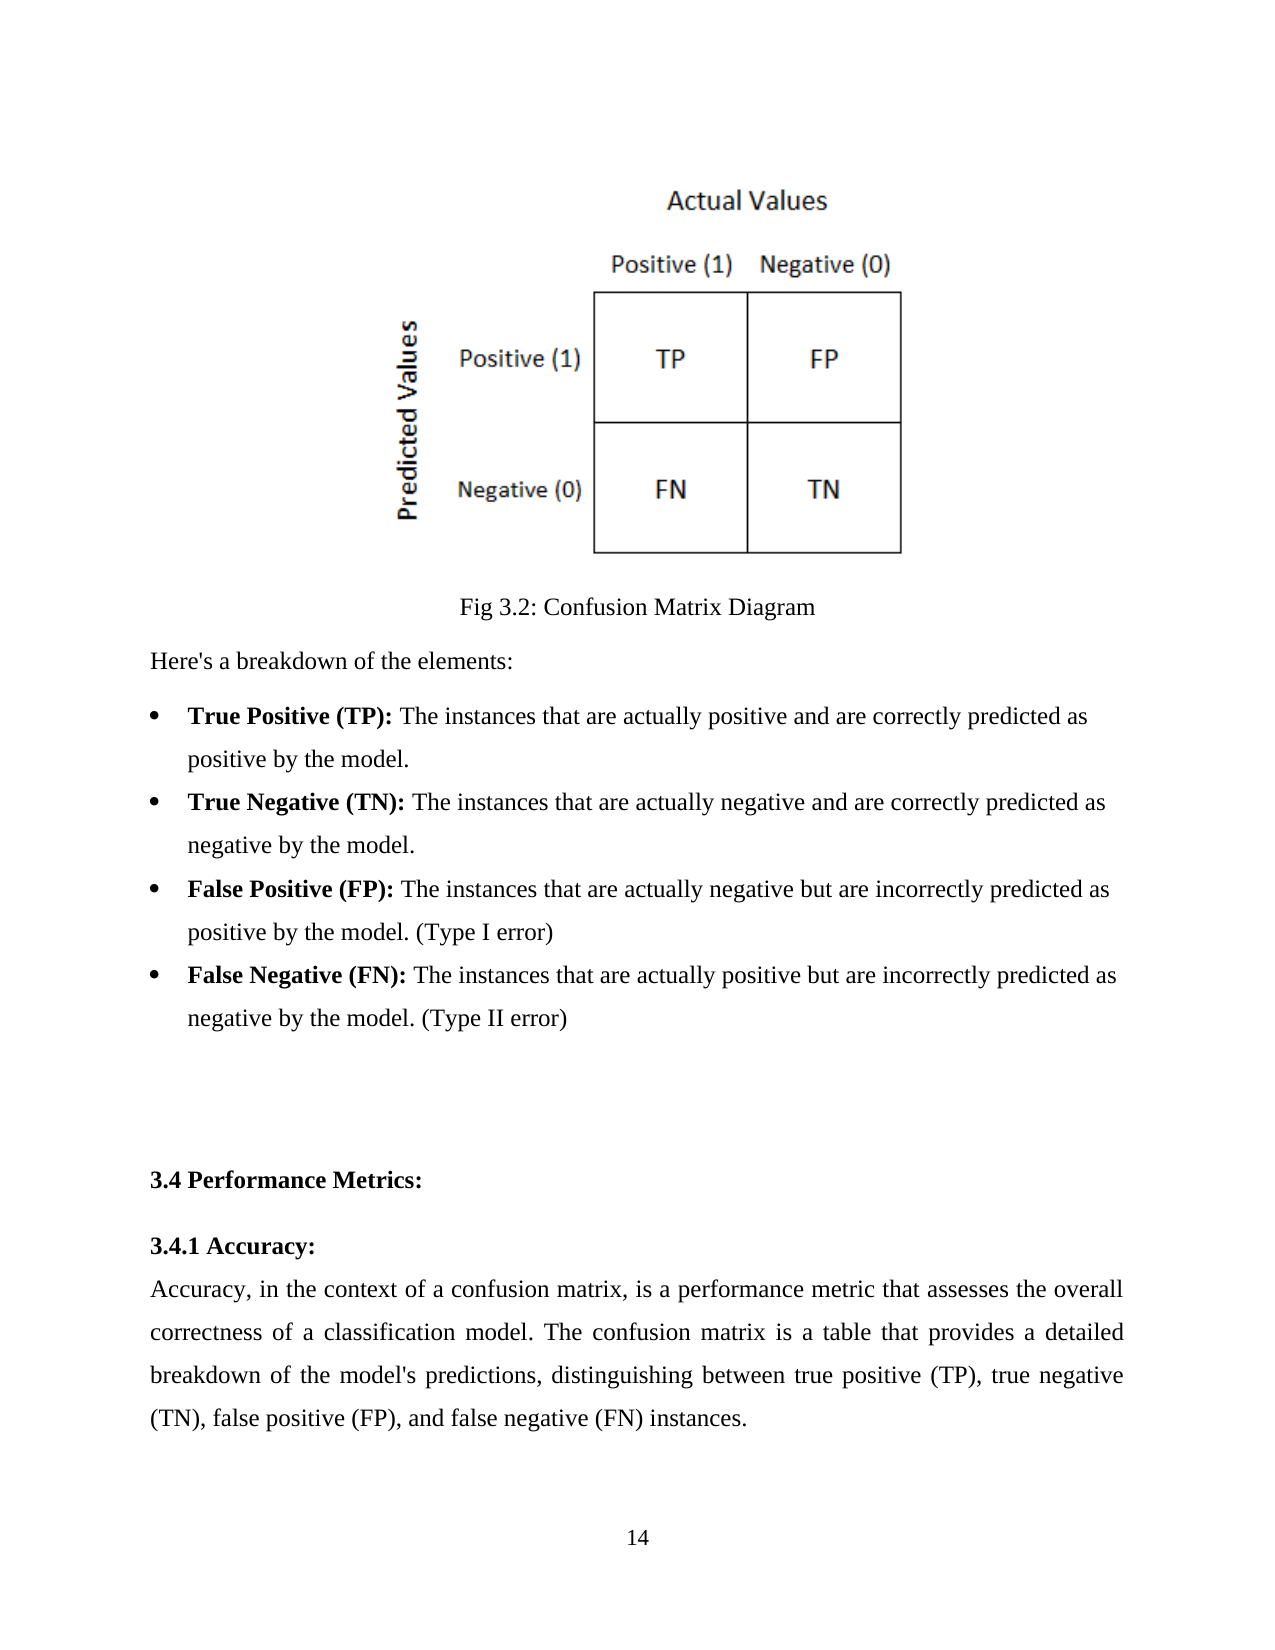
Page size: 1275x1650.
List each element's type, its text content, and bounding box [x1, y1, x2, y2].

picture [359, 150, 916, 568]
text Here's a breakdown of the elements: [150, 646, 1125, 675]
text Fig 3.2: Confusion Matrix Diagram [150, 592, 1125, 621]
text 3.4 Performance Metrics: [150, 1165, 1125, 1194]
list True Negative (TN): The instances that are actually negative and are correctly predicted as negative by the model. [150, 787, 1125, 859]
list True Positive (TP): The instances that are actually positive and are correctly predicted as positive by the model. [150, 701, 1125, 773]
text 3.4.1 Accuracy: [150, 1231, 1125, 1260]
list False Negative (FN): The instances that are actually positive but are incorrectly predicted as negative by the model. (Type II error) [150, 960, 1125, 1032]
list False Positive (FP): The instances that are actually negative but are incorrectly predicted as positive by the model. (Type I error) [150, 874, 1125, 946]
text Accuracy, in the context of a confusion matrix, is a performance metric that assesses the overall correctness of a classification model. The confusion matrix is a table that provides a detailed breakdown of the model's predictions, distinguishing between true positive (TP), true negative (TN), false positive (FP), and false negative (FN) instances. [150, 1274, 1125, 1432]
